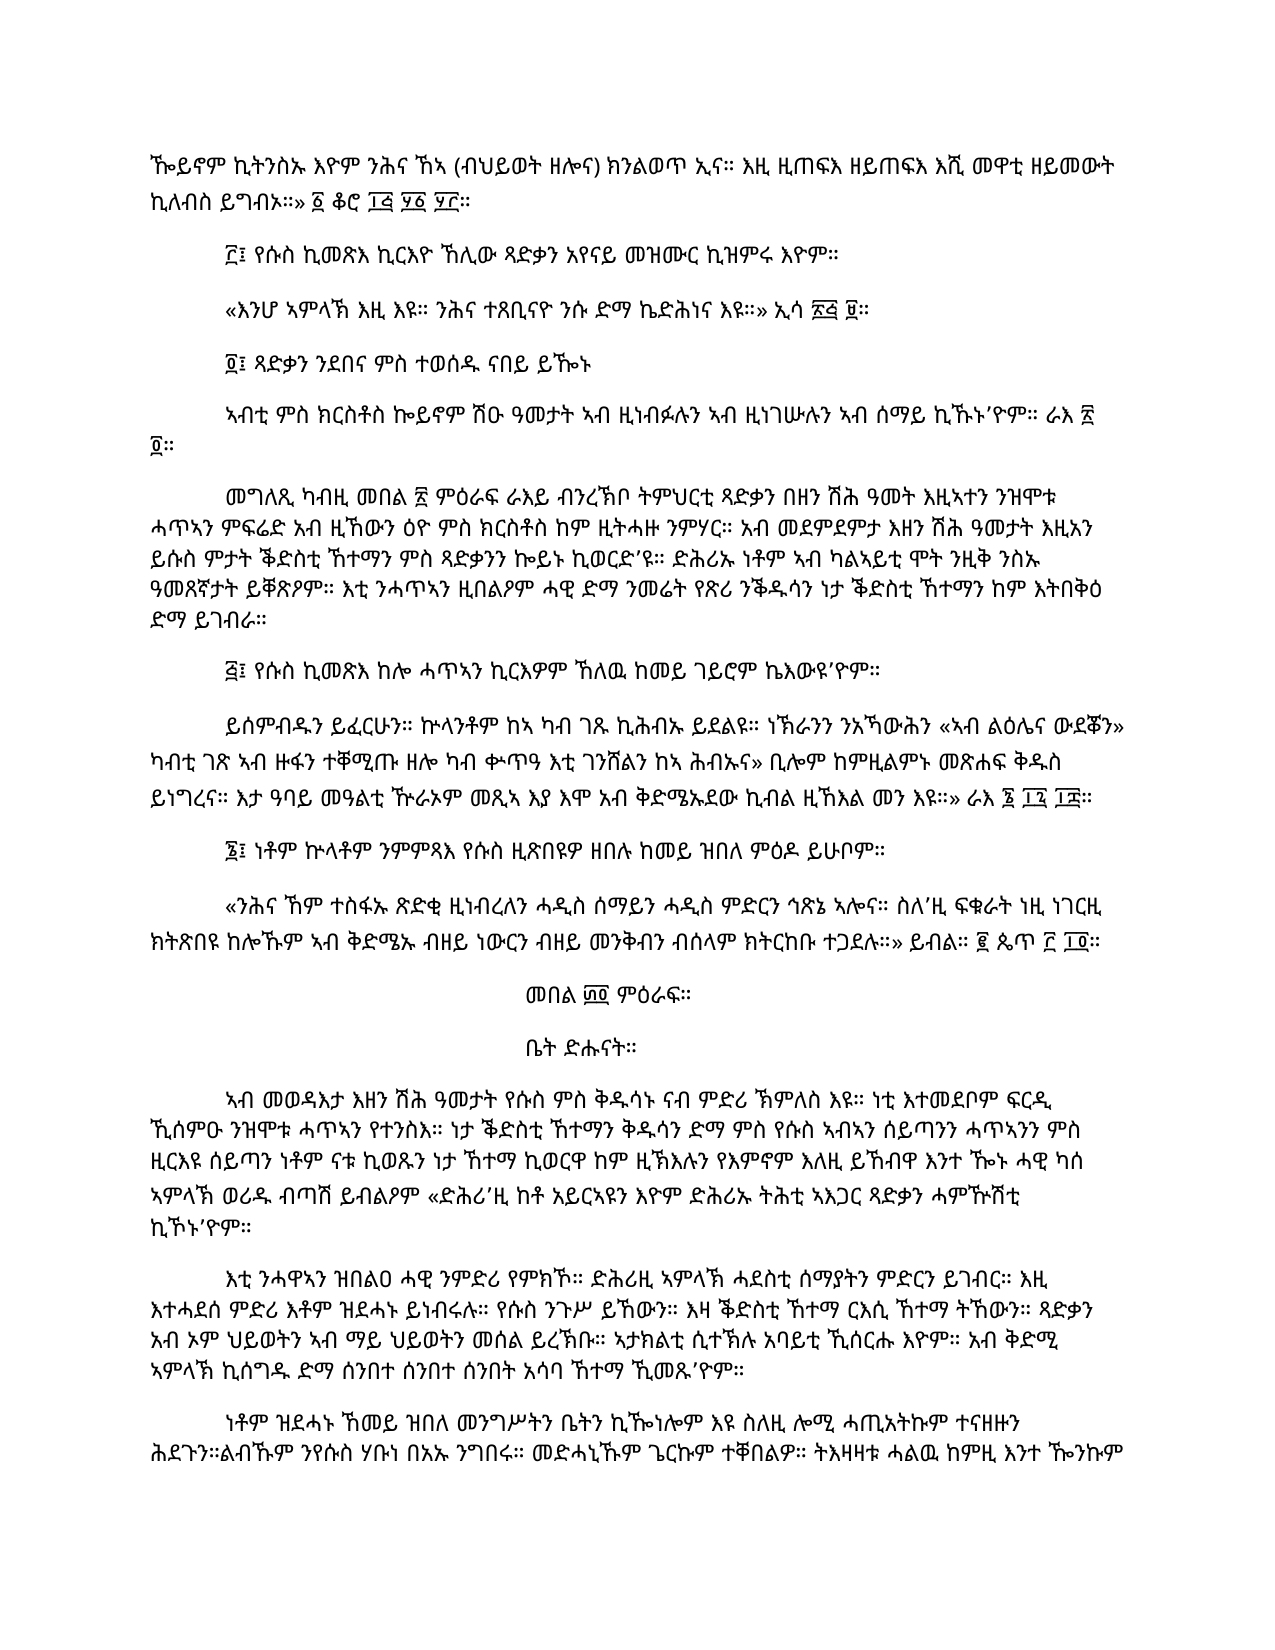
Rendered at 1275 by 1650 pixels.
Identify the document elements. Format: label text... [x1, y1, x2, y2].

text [150, 1410, 1125, 1467]
text ፫፤ የሱስ ኪመጽእ ኪርእዮ ኸሊው ጻድቃን አየናይ መዝሙር ኪዝምሩ እዮም። [150, 243, 1125, 269]
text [150, 150, 1125, 217]
text መግለጺ ካብዚ መበል ፳ ምዕራፍ ራእይ ብንረኽቦ ትምህርቲ ጻድቃን በዘን ሽሕ ዓመት እዚኣተን ንዝሞቱ ሓጥኣን ምፍሬድ አብ ዚኸውን ዕዮ ምስ ክርስቶስ ከም ዚትሓዙ ንምሃር። አብ መደምደምታ እዘን ሽሕ ዓመታት እዚአን ይሱስ ምታት ቕድስቲ ኸተማን ምስ ጻድቃንን ኰይኑ ኪወርድ’ዩ። ድሕሪኡ ነቶም ኣብ ካልኣይቲ ሞት ንዚቅ ንስኡ ዓመጸኛታት ይቐጽዖም። እቲ ንሓጥኣን ዚበልዖም ሓዊ ድማ ንመሬት የጽሪ ንቕዱሳን ነታ ቕድስቲ ኸተማን ከም እትበቅዕ ድማ ይገብራ። [150, 484, 1125, 634]
text እቲ ንሓዋኣን ዝበልዐ ሓዊ ንምድሪ የምክኾ። ድሕሪዚ ኣምላኽ ሓደስቲ ሰማያትን ምድርን ይገብር። እዚ እተሓደሰ ምድሪ እቶም ዝደሓኑ ይነብሩሉ። የሱስ ንጉሥ ይኸውን። እዛ ቕድስቲ ኸተማ ርእሲ ኸተማ ትኸውን። ጻድቃን አብ ኦም ህይወትን ኣብ ማይ ህይወትን መሰል ይረኽቡ። ኣታክልቲ ሲተኽሉ አባይቲ ኺሰርሑ እዮም። አብ ቅድሚ ኣምላኽ ኪሰግዱ ድማ ሰንበተ ሰንበተ ሰንበት አሳባ ኸተማ ኺመጹ’ዮም። [150, 1266, 1125, 1385]
text ፮፤ ነቶም ኵላቶም ንምምጻእ የሱስ ዚጽበዩዎ ዘበሉ ከመይ ዝበለ ምዕዶ ይሁቦም። [150, 838, 1125, 865]
text ቤት ድሑናት። [150, 1035, 1125, 1062]
text ፬፤ ጻድቃን ንደበና ምስ ተወሰዱ ናበይ ይዀኑ [150, 351, 1125, 378]
text «ንሕና ኸም ተስፋኡ ጽድቂ ዚነብረለን ሓዲስ ሰማይን ሓዲስ ምድርን ኅጽኔ ኣሎና። ስለ’ዚ ፍቁራት ነዚ ነገርዚ ክትጽበዩ ከሎኹም ኣብ ቅድሜኡ ብዘይ ነውርን ብዘይ መንቅብን ብሰላም ክትርከቡ ተጋደሉ።» ይብል። ፪ ጴጥ ፫ ፲፬። [150, 890, 1125, 957]
text መበል ፴፬ ምዕራፍ። [150, 983, 1125, 1009]
text ይሰምብዱን ይፈርሁን። ኵላንቶም ከኣ ካብ ገጹ ኪሕብኡ ይደልዩ። ነኽራንን ንአኻውሕን «ኣብ ልዕሌና ውደቖን» ካብቲ ገጽ ኣብ ዙፋን ተቐሚጡ ዘሎ ካብ ቍጥዓ እቲ ገንሸልን ከኣ ሕብኡና» ቢሎም ከምዚልምኑ መጽሐፍ ቅዱስ ይነግረና። እታ ዓባይ መዓልቲ ዅራኦም መጺኣ እያ እሞ አብ ቅድሜኡደው ኪብል ዚኸእል መን እዩ።» ራእ ፮ ፲፯ ፲፰። [150, 710, 1125, 813]
text ፭፤ የሱስ ኪመጽእ ከሎ ሓጥኣን ኪርእዎም ኸለዉ ከመይ ገይሮም ኬእውዩ’ዮም። [150, 658, 1125, 685]
text ኣብቲ ምስ ክርስቶስ ኰይኖም ሽዑ ዓመታት ኣብ ዚነብፉሉን ኣብ ዚነገሡሉን ኣብ ሰማይ ኪኹኑ’ዮም። ራእ ፳ ፬። [150, 402, 1125, 460]
text «እንሆ ኣምላኽ እዚ እዩ። ንሕና ተጸቢናዮ ንሱ ድማ ኬድሕነና እዩ።» ኢሳ ፳፭ ፱። [150, 294, 1125, 325]
text ኣብ መወዳእታ እዘን ሽሕ ዓመታት የሱስ ምስ ቅዱሳኑ ናብ ምድሪ ኽምለስ እዩ። ነቲ እተመደቦም ፍርዲ ኺሰምዑ ንዝሞቱ ሓጥኣን የተንስእ። ነታ ቕድስቲ ኸተማን ቅዱሳን ድማ ምስ የሱስ ኣብኣን ሰይጣንን ሓጥኣንን ምስ ዚርእዩ ሰይጣን ነቶም ናቱ ኪወጹን ነታ ኸተማ ኪወርዋ ከም ዚኽእሉን የእምኖም እለዚ ይኸብዋ እንተ ዀኑ ሓዊ ካሰ ኣምላኽ ወሪዱ ብጣሽ ይብልዖም «ድሕሪ’ዚ ከቶ አይርኣዩን እዮም ድሕሪኡ ትሕቲ ኣእጋር ጻድቃን ሓምዅሽቲ ኪኾኑ’ዮም። [150, 1087, 1125, 1242]
